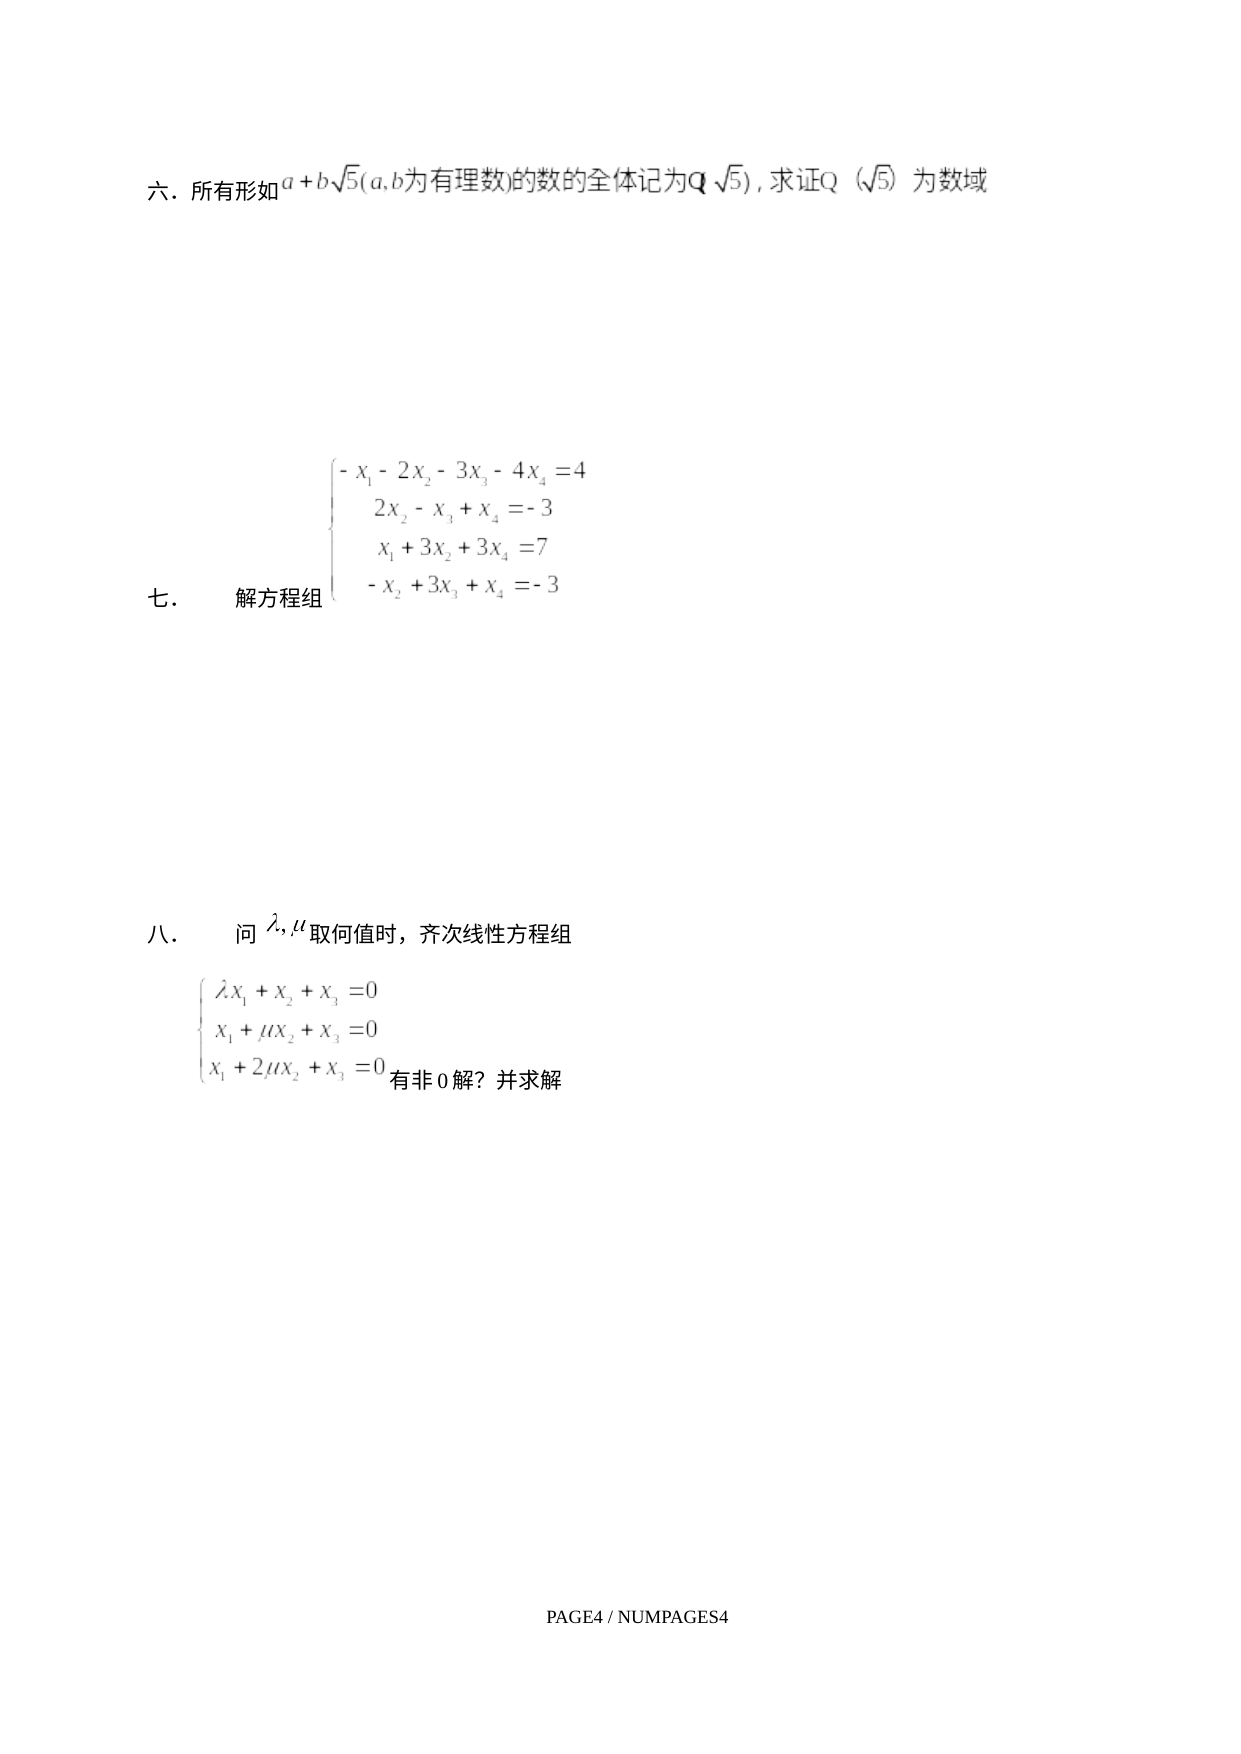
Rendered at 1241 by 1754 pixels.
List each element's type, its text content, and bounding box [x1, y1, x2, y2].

list 解方程组 [148, 453, 1122, 615]
text 有非0解？并求解 [191, 973, 1122, 1103]
list 问 取何值时，齐次线性方程组 [148, 908, 1122, 973]
list 六．所有形如 [148, 160, 1122, 225]
